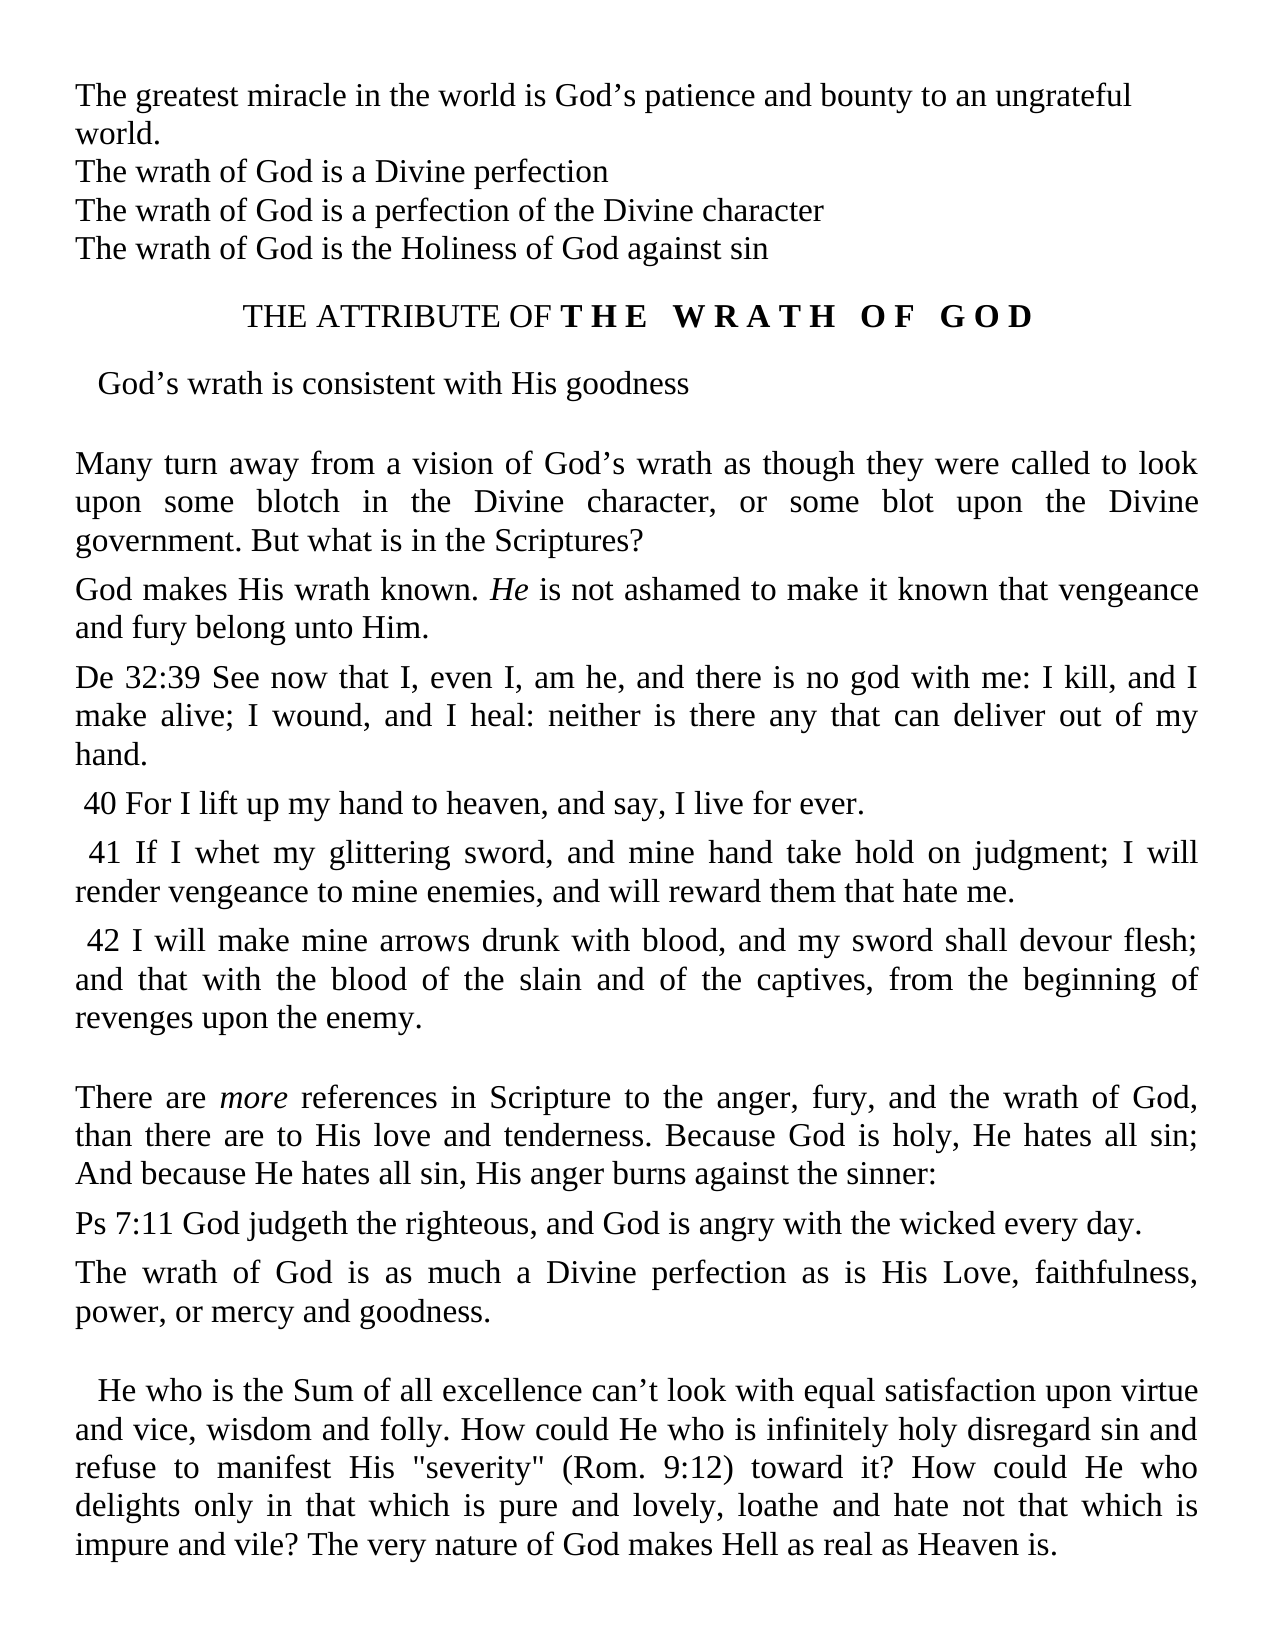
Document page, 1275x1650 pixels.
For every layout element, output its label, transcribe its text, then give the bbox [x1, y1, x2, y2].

text Ps 7:11 God judgeth the righteous, and God is angry with the wicked every day. [75, 1203, 1200, 1241]
text The greatest miracle in the world is God’s patience and bounty to an ungrateful world. [75, 75, 1200, 152]
text He who is the Sum of all excellence can’t look with equal satisfaction upon virtue and vice, wisdom and folly. How could He who is infinitely holy disregard sin and refuse to manifest His "severity" (Rom. 9:12) toward it? How could He who delights only in that which is pure and lovely, loathe and hate not that which is impure and vile? The very nature of God makes Hell as real as Heaven is. [75, 1371, 1200, 1562]
text God’s wrath is consistent with His goodness [75, 363, 1200, 402]
text The wrath of God is the Holiness of God against sin [75, 228, 1200, 267]
text There are more references in Scripture to the anger, fury, and the wrath of God, than there are to His love and tenderness. Because God is holy, He hates all sin; And because He hates all sin, His anger burns against the sinner: [75, 1077, 1200, 1192]
text Many turn away from a vision of God’s wrath as though they were called to look upon some blotch in the Divine character, or some blot upon the Divine government. But what is in the Scriptures? [75, 443, 1200, 558]
text The wrath of God is as much a Divine perfection as is His Love, faithfulness, power, or mercy and goodness. [75, 1253, 1200, 1329]
text 42 I will make mine arrows drunk with blood, and my sword shall devour flesh; and that with the blood of the slain and of the captives, from the beginning of revenges upon the enemy. [75, 921, 1200, 1036]
text God makes His wrath known. He is not ashamed to make it known that vengeance and fury belong unto Him. [75, 569, 1200, 646]
text 40 For I lift up my hand to heaven, and say, I live for ever. [75, 783, 1200, 822]
text THE ATTRIBUTE OF THE WRATH OF GOD [75, 296, 1200, 334]
text The wrath of God is a perfection of the Divine character [75, 190, 1200, 228]
text De 32:39 See now that I, even I, am he, and there is no god with me: I kill, and I make alive; I wound, and I heal: neither is there any that can deliver out of my hand. [75, 657, 1200, 772]
text 41 If I whet my glittering sword, and mine hand take hold on judgment; I will render vengeance to mine enemies, and will reward them that hate me. [75, 833, 1200, 909]
text The wrath of God is a Divine perfection [75, 152, 1200, 190]
